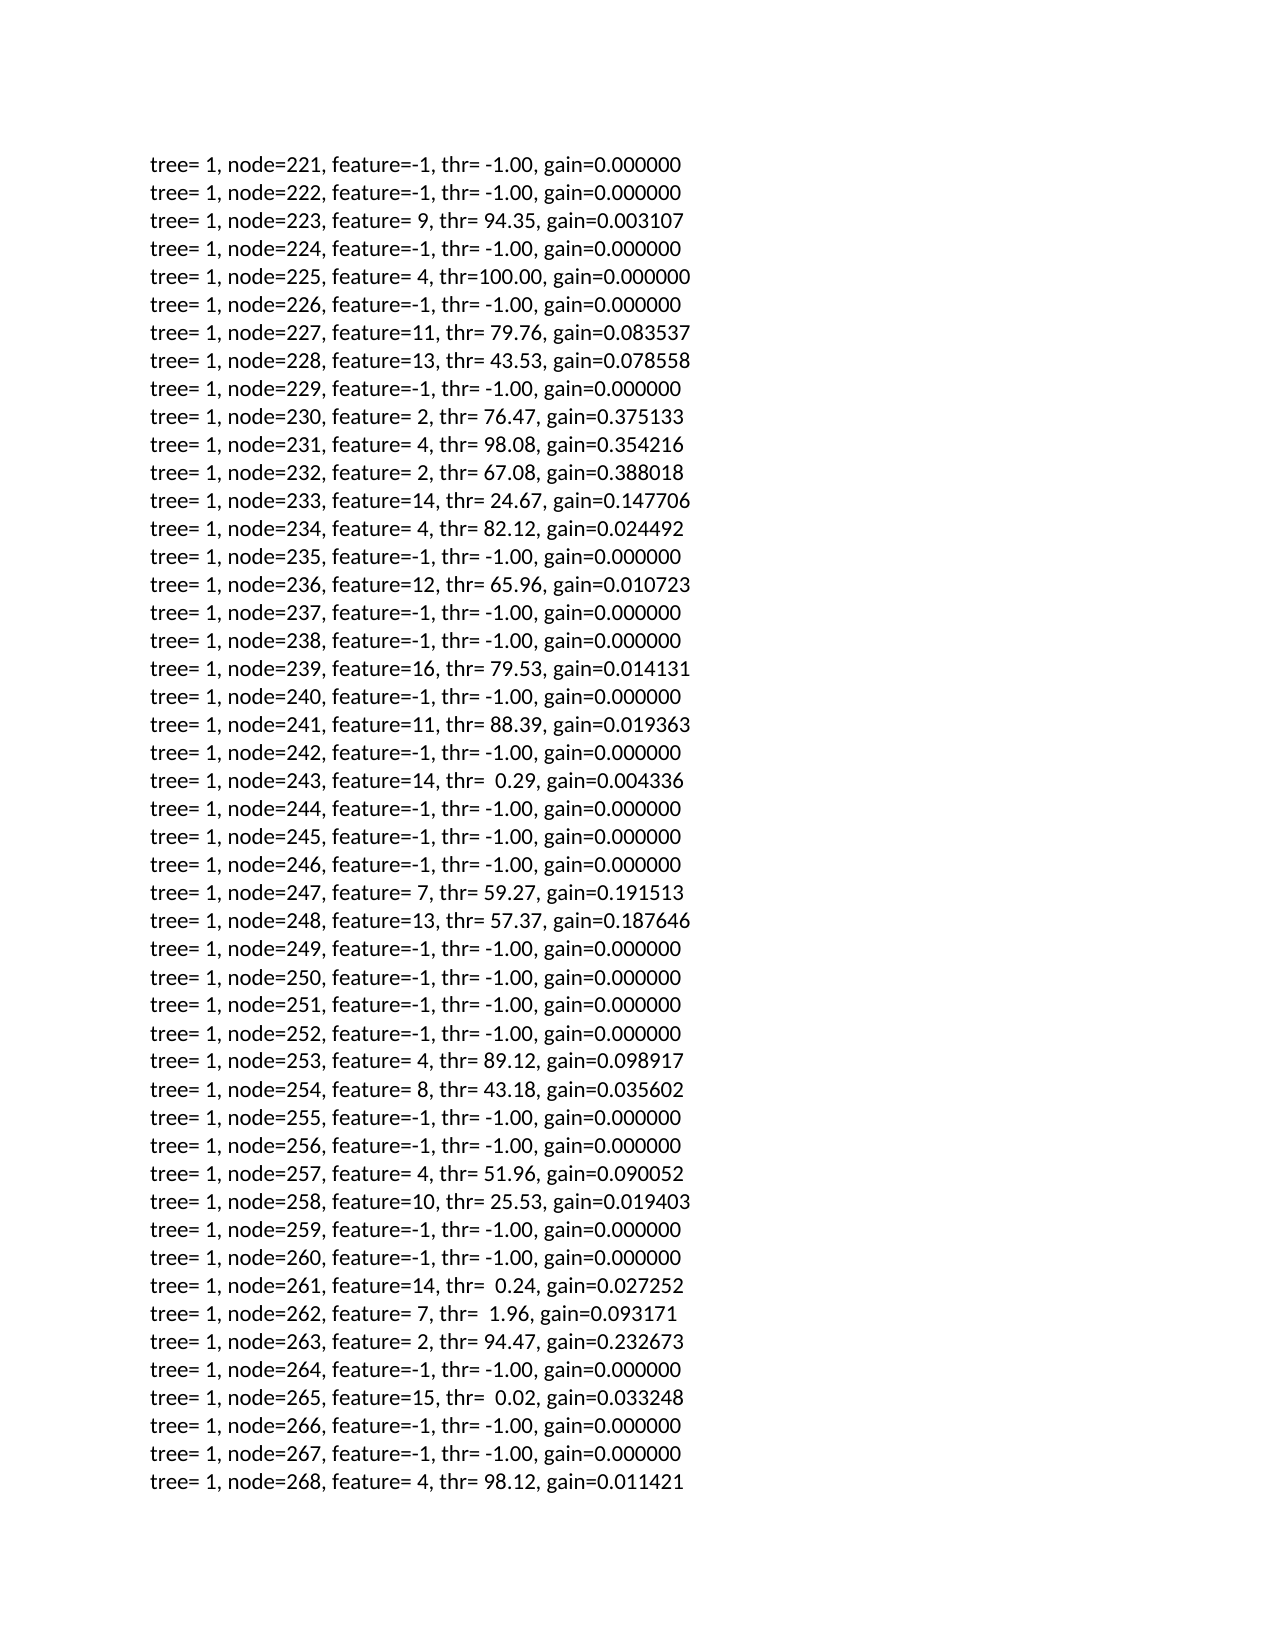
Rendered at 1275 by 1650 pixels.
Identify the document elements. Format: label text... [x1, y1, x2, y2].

text tree= 1, node=225, feature= 4, thr=100.00, gain=0.000000 [150, 262, 1125, 290]
text tree= 1, node=248, feature=13, thr= 57.37, gain=0.187646 [150, 907, 1125, 934]
text tree= 1, node=224, feature=-1, thr= -1.00, gain=0.000000 [150, 234, 1125, 262]
text tree= 1, node=243, feature=14, thr= 0.29, gain=0.004336 [150, 766, 1125, 794]
text tree= 1, node=241, feature=11, thr= 88.39, gain=0.019363 [150, 710, 1125, 738]
text tree= 1, node=266, feature=-1, thr= -1.00, gain=0.000000 [150, 1411, 1125, 1439]
text tree= 1, node=222, feature=-1, thr= -1.00, gain=0.000000 [150, 178, 1125, 206]
text tree= 1, node=258, feature=10, thr= 25.53, gain=0.019403 [150, 1187, 1125, 1215]
text tree= 1, node=250, feature=-1, thr= -1.00, gain=0.000000 [150, 963, 1125, 991]
text tree= 1, node=228, feature=13, thr= 43.53, gain=0.078558 [150, 346, 1125, 374]
text tree= 1, node=235, feature=-1, thr= -1.00, gain=0.000000 [150, 542, 1125, 570]
text tree= 1, node=237, feature=-1, thr= -1.00, gain=0.000000 [150, 598, 1125, 626]
text tree= 1, node=257, feature= 4, thr= 51.96, gain=0.090052 [150, 1159, 1125, 1187]
text tree= 1, node=268, feature= 4, thr= 98.12, gain=0.011421 [150, 1467, 1125, 1495]
text tree= 1, node=249, feature=-1, thr= -1.00, gain=0.000000 [150, 934, 1125, 963]
text tree= 1, node=234, feature= 4, thr= 82.12, gain=0.024492 [150, 514, 1125, 542]
text tree= 1, node=226, feature=-1, thr= -1.00, gain=0.000000 [150, 290, 1125, 318]
text tree= 1, node=229, feature=-1, thr= -1.00, gain=0.000000 [150, 374, 1125, 402]
text tree= 1, node=230, feature= 2, thr= 76.47, gain=0.375133 [150, 402, 1125, 430]
text tree= 1, node=242, feature=-1, thr= -1.00, gain=0.000000 [150, 738, 1125, 766]
text tree= 1, node=263, feature= 2, thr= 94.47, gain=0.232673 [150, 1327, 1125, 1355]
text tree= 1, node=265, feature=15, thr= 0.02, gain=0.033248 [150, 1383, 1125, 1411]
text tree= 1, node=232, feature= 2, thr= 67.08, gain=0.388018 [150, 458, 1125, 486]
text tree= 1, node=262, feature= 7, thr= 1.96, gain=0.093171 [150, 1299, 1125, 1327]
text tree= 1, node=254, feature= 8, thr= 43.18, gain=0.035602 [150, 1075, 1125, 1103]
text tree= 1, node=233, feature=14, thr= 24.67, gain=0.147706 [150, 486, 1125, 514]
text tree= 1, node=246, feature=-1, thr= -1.00, gain=0.000000 [150, 851, 1125, 878]
text tree= 1, node=244, feature=-1, thr= -1.00, gain=0.000000 [150, 794, 1125, 822]
text tree= 1, node=223, feature= 9, thr= 94.35, gain=0.003107 [150, 206, 1125, 234]
text tree= 1, node=240, feature=-1, thr= -1.00, gain=0.000000 [150, 682, 1125, 710]
text tree= 1, node=264, feature=-1, thr= -1.00, gain=0.000000 [150, 1355, 1125, 1383]
text tree= 1, node=255, feature=-1, thr= -1.00, gain=0.000000 [150, 1103, 1125, 1131]
text tree= 1, node=260, feature=-1, thr= -1.00, gain=0.000000 [150, 1243, 1125, 1271]
text tree= 1, node=247, feature= 7, thr= 59.27, gain=0.191513 [150, 878, 1125, 907]
text tree= 1, node=251, feature=-1, thr= -1.00, gain=0.000000 [150, 991, 1125, 1019]
text tree= 1, node=238, feature=-1, thr= -1.00, gain=0.000000 [150, 626, 1125, 654]
text tree= 1, node=252, feature=-1, thr= -1.00, gain=0.000000 [150, 1019, 1125, 1047]
text tree= 1, node=261, feature=14, thr= 0.24, gain=0.027252 [150, 1271, 1125, 1299]
text tree= 1, node=239, feature=16, thr= 79.53, gain=0.014131 [150, 654, 1125, 682]
text tree= 1, node=221, feature=-1, thr= -1.00, gain=0.000000 [150, 150, 1125, 178]
text tree= 1, node=259, feature=-1, thr= -1.00, gain=0.000000 [150, 1215, 1125, 1243]
text tree= 1, node=253, feature= 4, thr= 89.12, gain=0.098917 [150, 1047, 1125, 1075]
text tree= 1, node=236, feature=12, thr= 65.96, gain=0.010723 [150, 570, 1125, 598]
text tree= 1, node=245, feature=-1, thr= -1.00, gain=0.000000 [150, 822, 1125, 851]
text tree= 1, node=267, feature=-1, thr= -1.00, gain=0.000000 [150, 1439, 1125, 1467]
text tree= 1, node=227, feature=11, thr= 79.76, gain=0.083537 [150, 318, 1125, 346]
text tree= 1, node=256, feature=-1, thr= -1.00, gain=0.000000 [150, 1131, 1125, 1159]
text tree= 1, node=231, feature= 4, thr= 98.08, gain=0.354216 [150, 430, 1125, 458]
